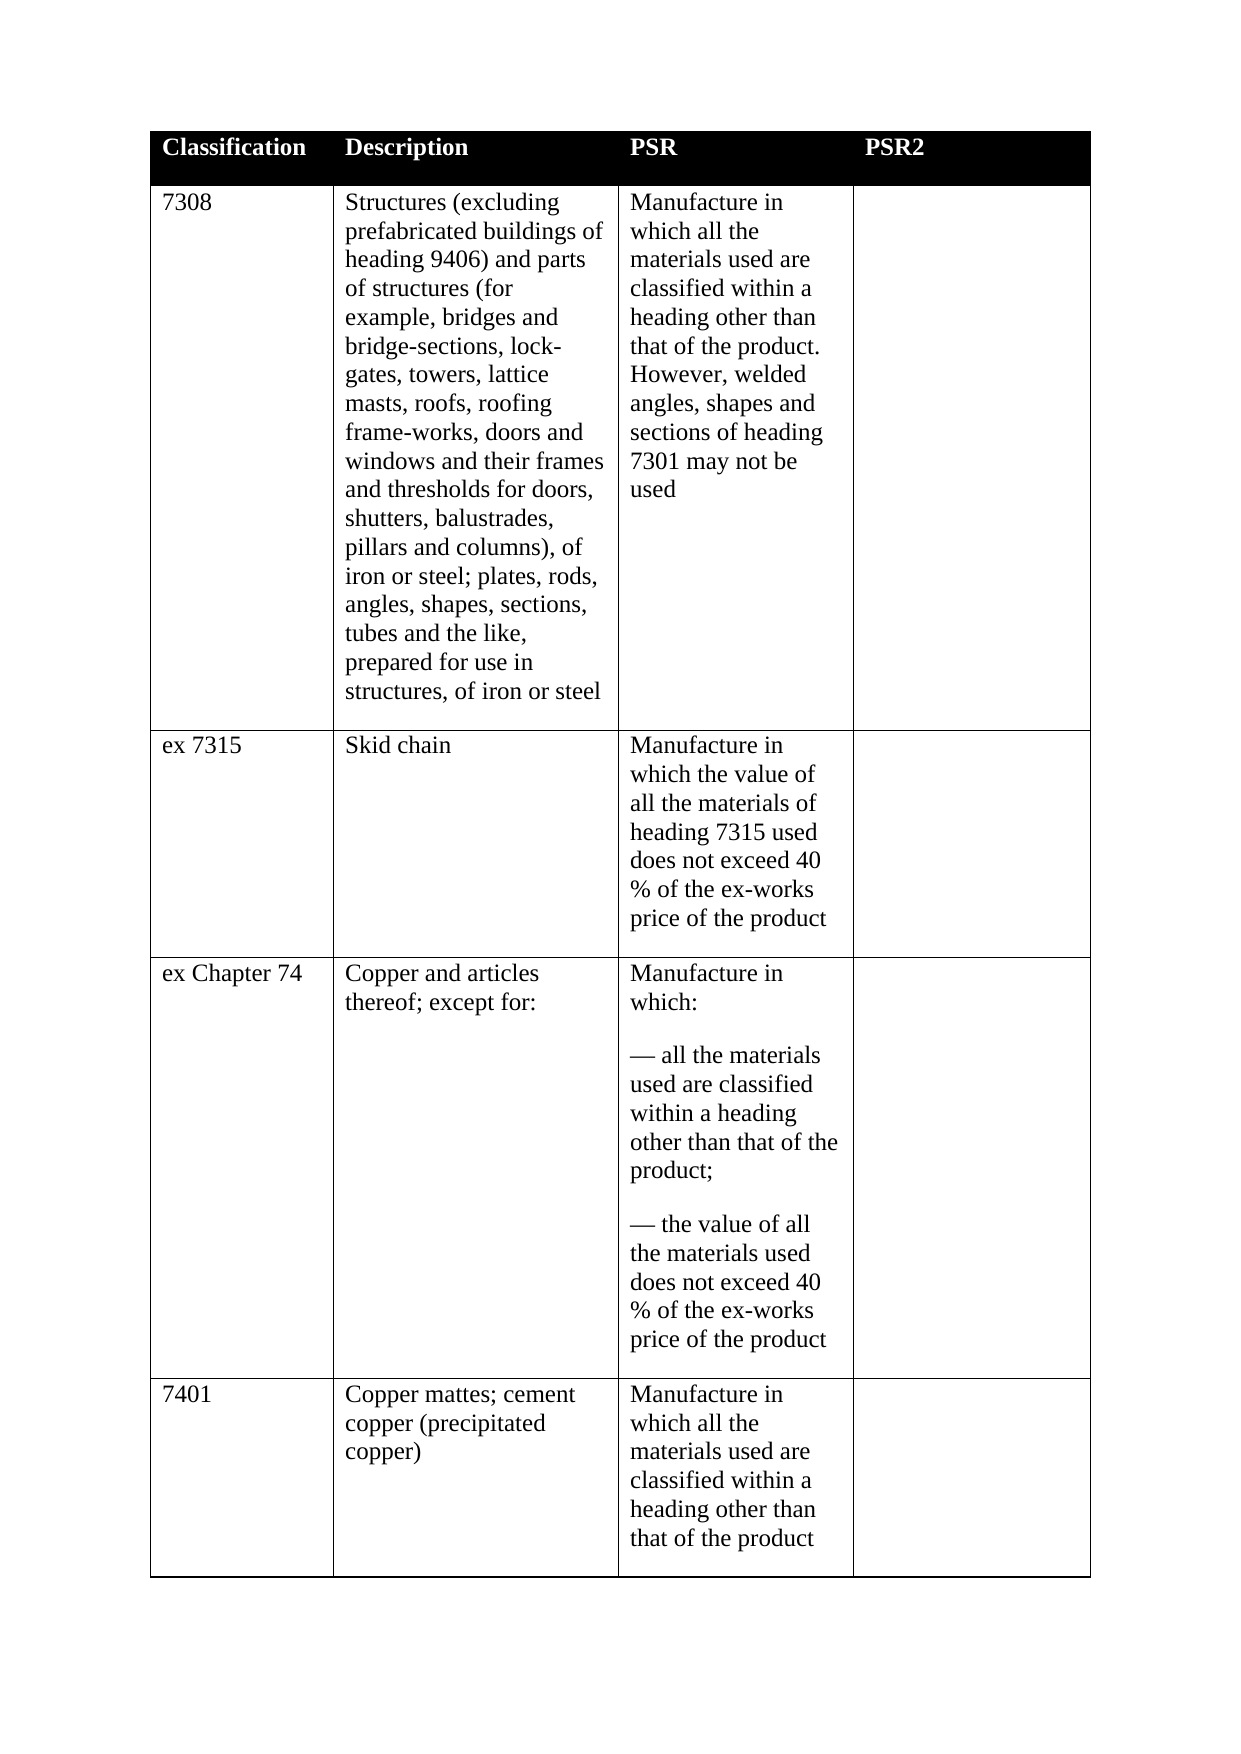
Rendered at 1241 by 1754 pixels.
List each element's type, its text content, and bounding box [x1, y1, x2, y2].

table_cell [619, 1379, 853, 1576]
table_cell Structures (excluding prefabricated buildings of heading 9406) and parts of structures (for example, bridges and bridge-sections, lock-gates, towers, lattice masts, roofs, roofing frame-works, doors and windows and their frames and thresholds for doors, shutters, balustrades, pillars and columns), of iron or steel; plates, rods, angles, shapes, sections, tubes and the like, prepared for use in structures, of iron or steel [334, 186, 618, 729]
table_header PSR [619, 132, 853, 186]
table_header Description [334, 132, 618, 186]
table_cell [854, 731, 1090, 957]
table_cell [854, 186, 1090, 729]
table_cell 7308 [151, 186, 333, 729]
table_header Classification [151, 132, 333, 186]
table_cell Manufacture in which: — all the materials used are classified within a heading other than that of the product; — the value of all the materials used does not exceed 40 % of the ex-works price of the product [619, 958, 853, 1378]
table_header PSR2 [854, 132, 1090, 186]
table_cell ex Chapter 74 [151, 958, 333, 1378]
table_cell Skid chain [334, 731, 618, 957]
table_cell [854, 1379, 1090, 1576]
table_cell Manufacture in which the value of all the materials of heading 7315 used does not exceed 40 % of the ex-works price of the product [619, 731, 853, 957]
table_cell Manufacture in which all the materials used are classified within a heading other than that of the product. However, welded angles, shapes and sections of heading 7301 may not be used [619, 186, 853, 729]
table_cell 7401 [151, 1379, 333, 1576]
table_cell Copper mattes; cement copper (precipitated copper) [334, 1379, 618, 1576]
table_cell [854, 958, 1090, 1378]
table_cell ex 7315 [151, 731, 333, 957]
table_cell Copper and articles thereof; except for: [334, 958, 618, 1378]
